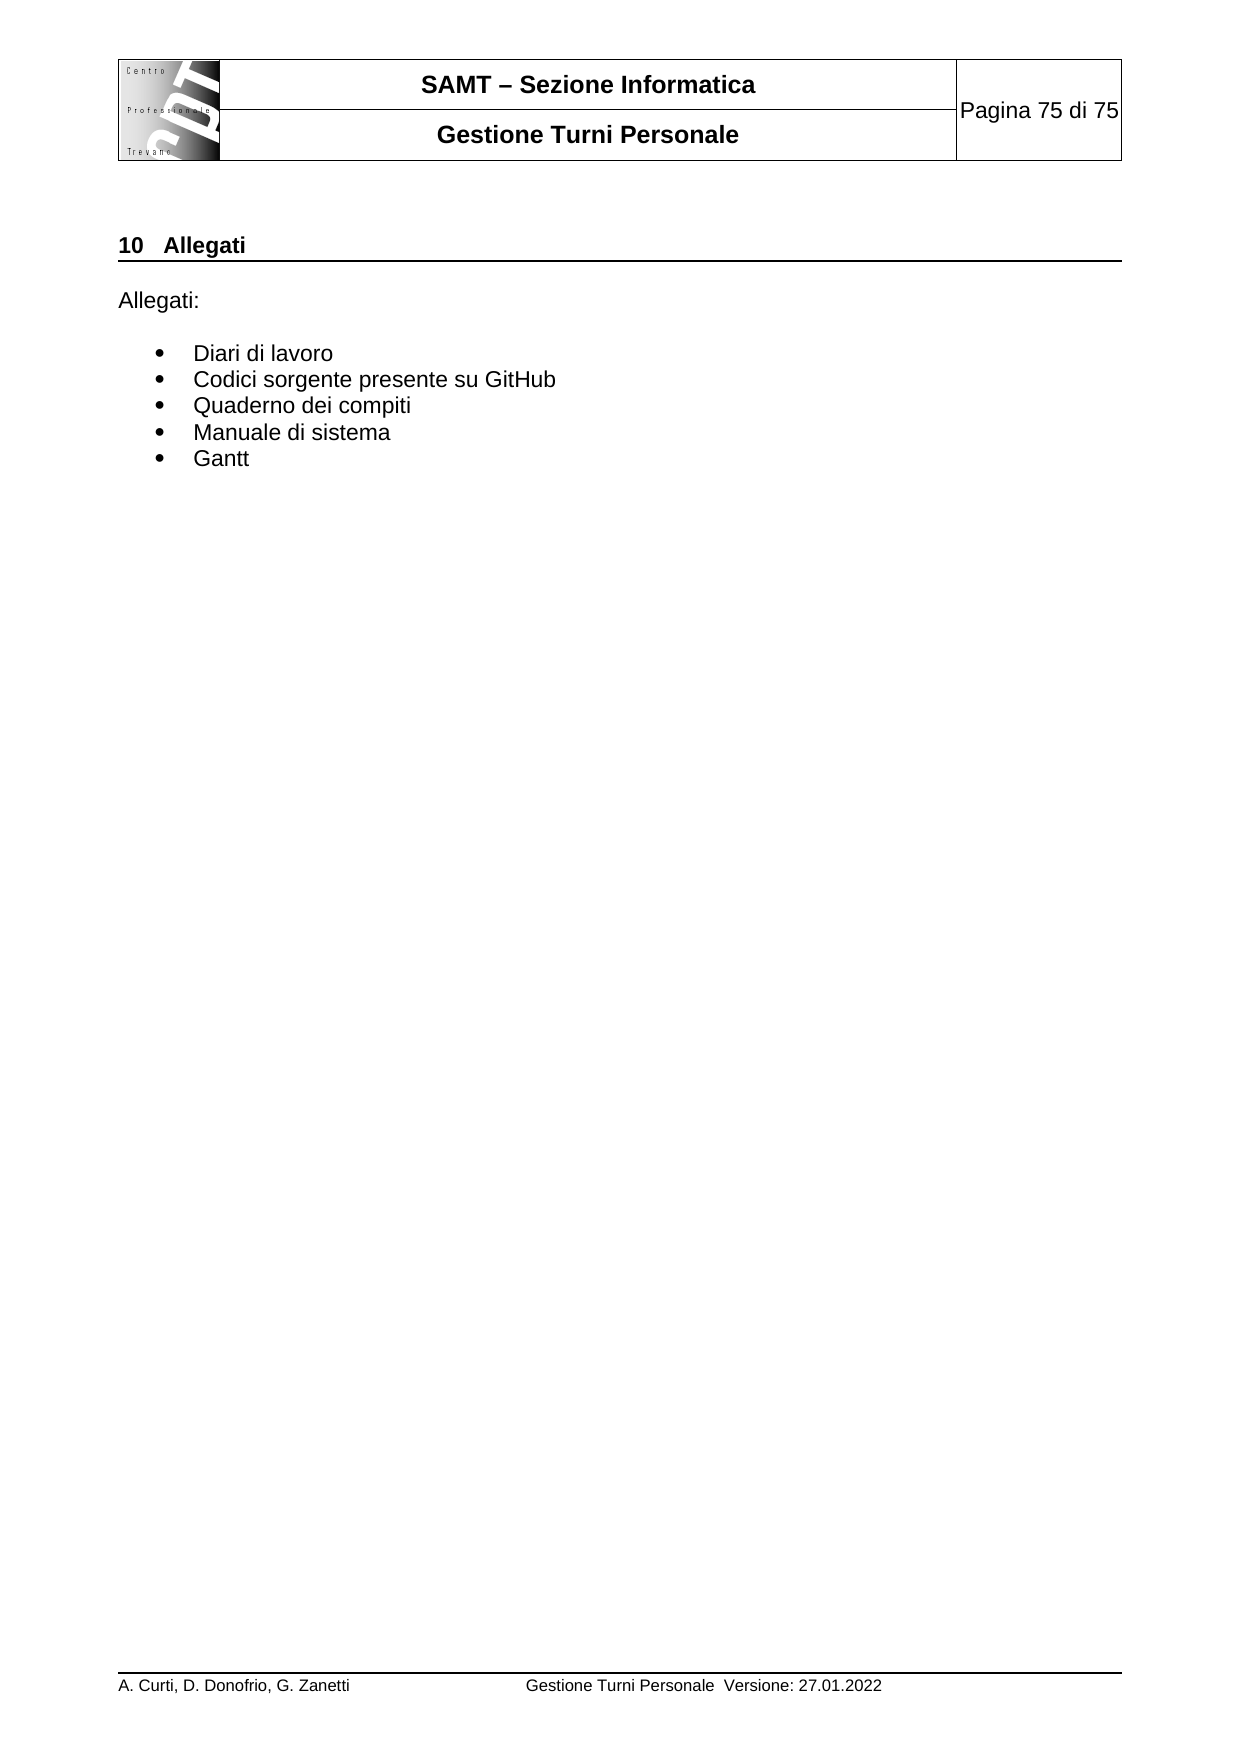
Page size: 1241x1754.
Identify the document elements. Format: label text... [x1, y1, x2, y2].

list Codici sorgente presente su GitHub [156, 366, 1122, 392]
list Quaderno dei compiti [156, 392, 1122, 418]
list Diari di lavoro [156, 339, 1122, 366]
picture [119, 60, 220, 160]
list Gantt [156, 445, 1122, 471]
list Manuale di sistema [156, 418, 1122, 445]
subtitle Allegati [118, 232, 1122, 260]
text Allegati: [118, 287, 1122, 313]
